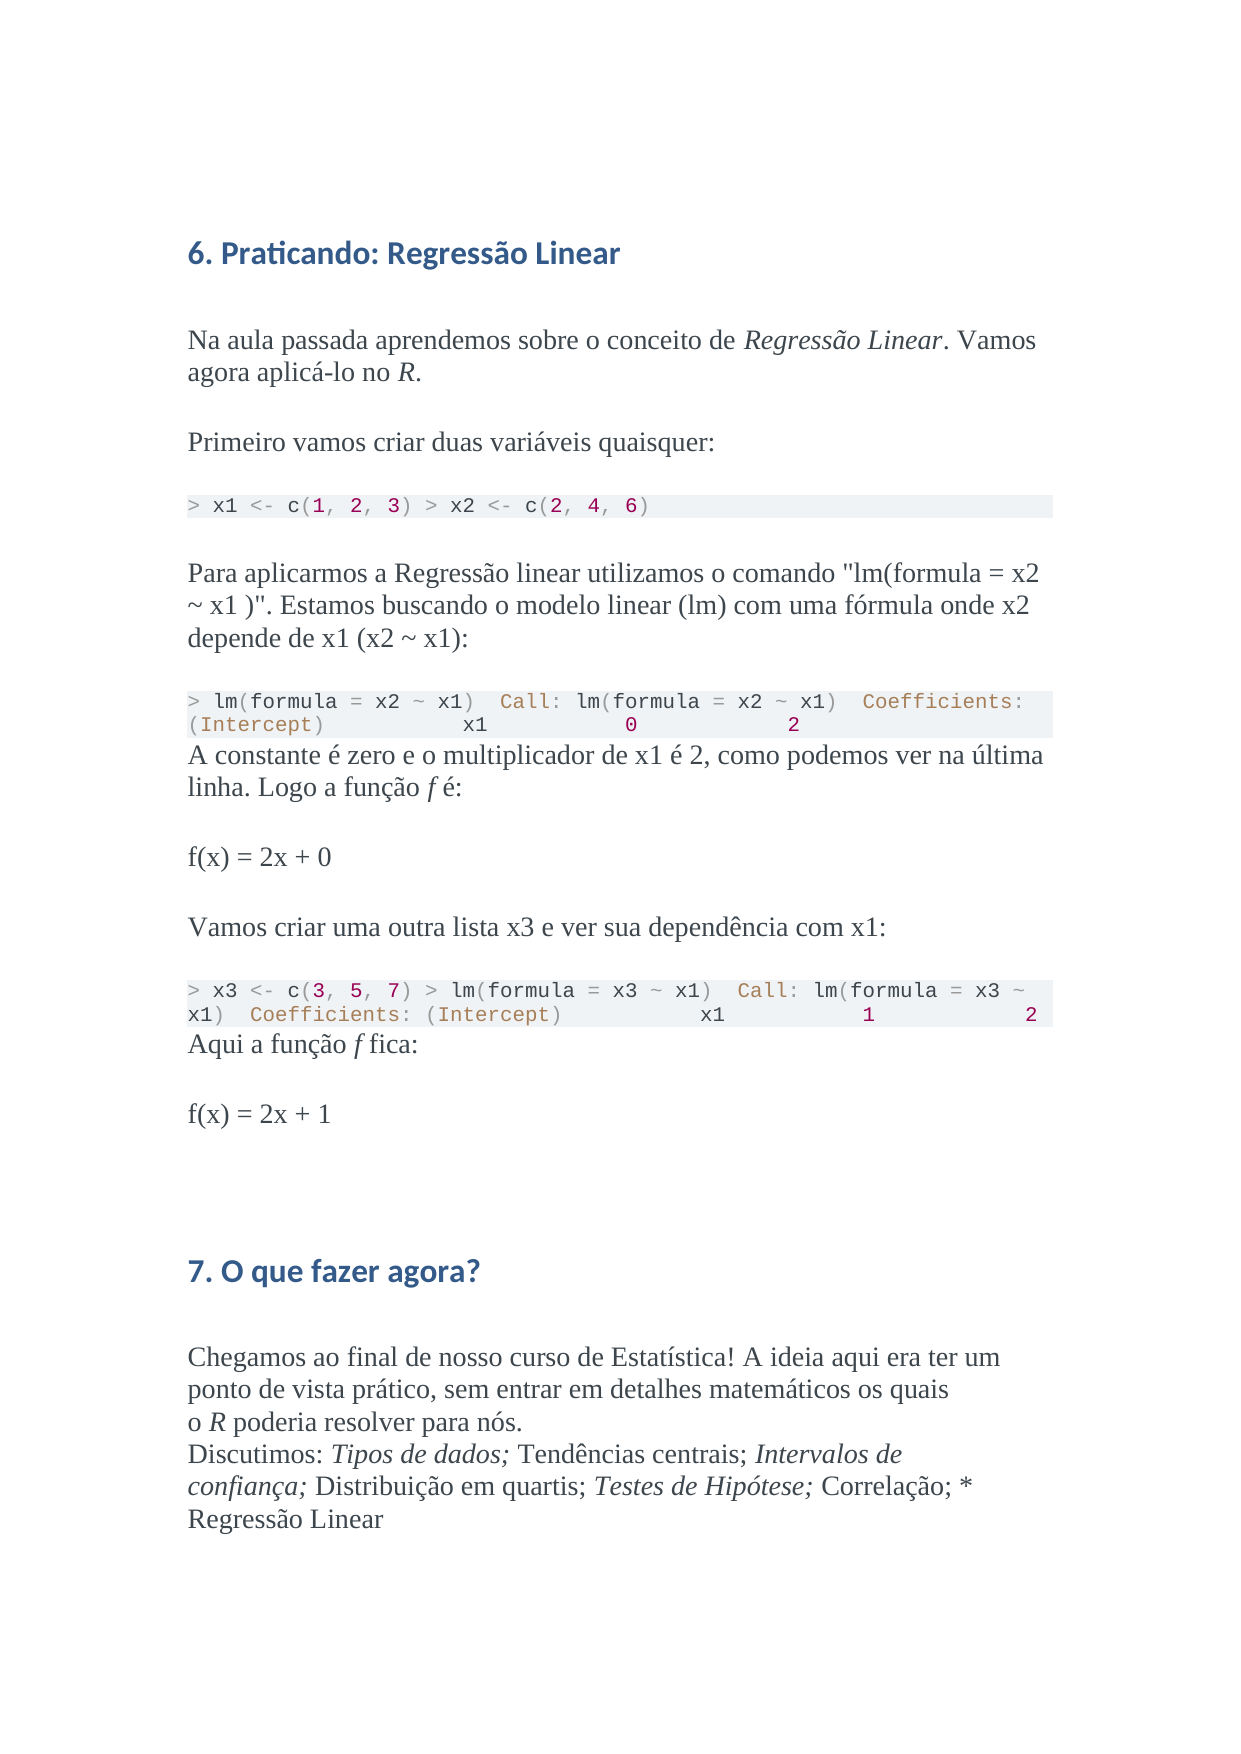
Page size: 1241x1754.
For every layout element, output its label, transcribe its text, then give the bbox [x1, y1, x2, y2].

text Para aplicarmos a Regressão linear utilizamos o comando "lm(formula = x2 ~ x1 )". Estamos buscando o modelo linear (lm) com uma fórmula onde x2 depende de x1 (x2 ~ x1): [187, 556, 1053, 653]
text Vamos criar uma outra lista x3 e ver sua dependência com x1: [187, 910, 1053, 943]
subtitle 6. Praticando: Regressão Linear [187, 232, 1053, 273]
text Aqui a função f fica: [187, 1027, 1053, 1060]
text Na aula passada aprendemos sobre o conceito de Regressão Linear. Vamos agora aplicá-lo no R. [187, 323, 1053, 387]
text > x3 <- c(3, 5, 7) > lm(formula = x3 ~ x1) Call: lm(formula = x3 ~ x1) Coefficients: (Intercept) x1 1 2 [187, 980, 1053, 1027]
text Primeiro vamos criar duas variáveis quaisquer: [187, 425, 1053, 457]
text A constante é zero e o multiplicador de x1 é 2, como podemos ver na última linha. Logo a função f é: [187, 738, 1053, 803]
text > x1 <- c(1, 2, 3) > x2 <- c(2, 4, 6) [187, 495, 1053, 518]
text f(x) = 2x + 0 [187, 840, 1053, 873]
subtitle 7. O que fazer agora? [187, 1249, 1053, 1290]
text f(x) = 2x + 1 [187, 1097, 1053, 1130]
text Discutimos: Tipos de dados; Tendências centrais; Intervalos de confiança; Distribuição em quartis; Testes de Hipótese; Correlação; * Regressão Linear [187, 1437, 1053, 1534]
text Chegamos ao final de nosso curso de Estatística! A ideia aqui era ter um ponto de vista prático, sem entrar em detalhes matemáticos os quais o R poderia resolver para nós. [187, 1340, 1053, 1437]
text > lm(formula = x2 ~ x1) Call: lm(formula = x2 ~ x1) Coefficients: (Intercept) x1 0 2 [187, 691, 1053, 738]
